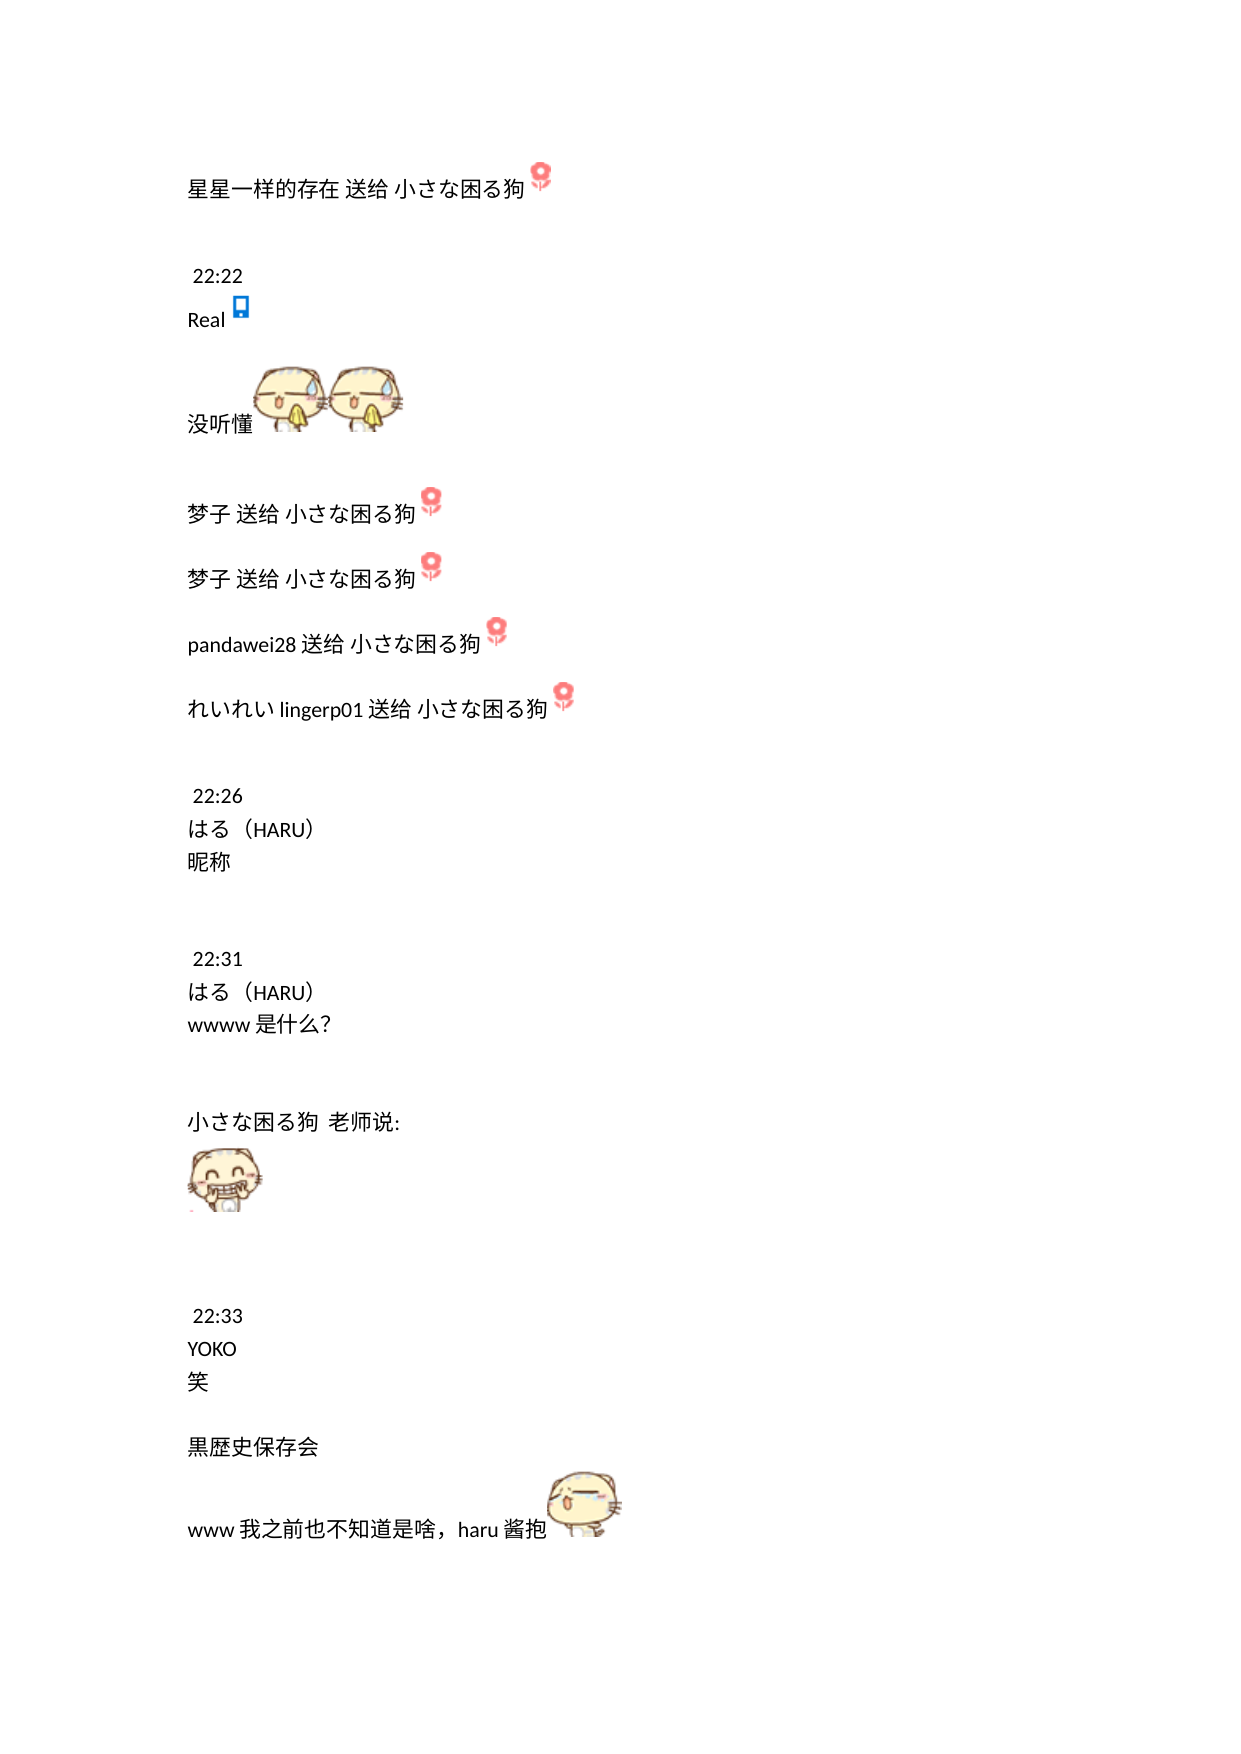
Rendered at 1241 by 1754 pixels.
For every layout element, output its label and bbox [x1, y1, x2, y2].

picture [253, 357, 404, 432]
picture [486, 617, 507, 653]
picture [547, 1462, 622, 1537]
picture [553, 682, 574, 718]
text [187, 162, 1053, 1559]
picture [421, 552, 442, 588]
picture [421, 487, 442, 523]
picture [230, 292, 251, 328]
picture [187, 1137, 263, 1212]
picture [530, 162, 551, 198]
